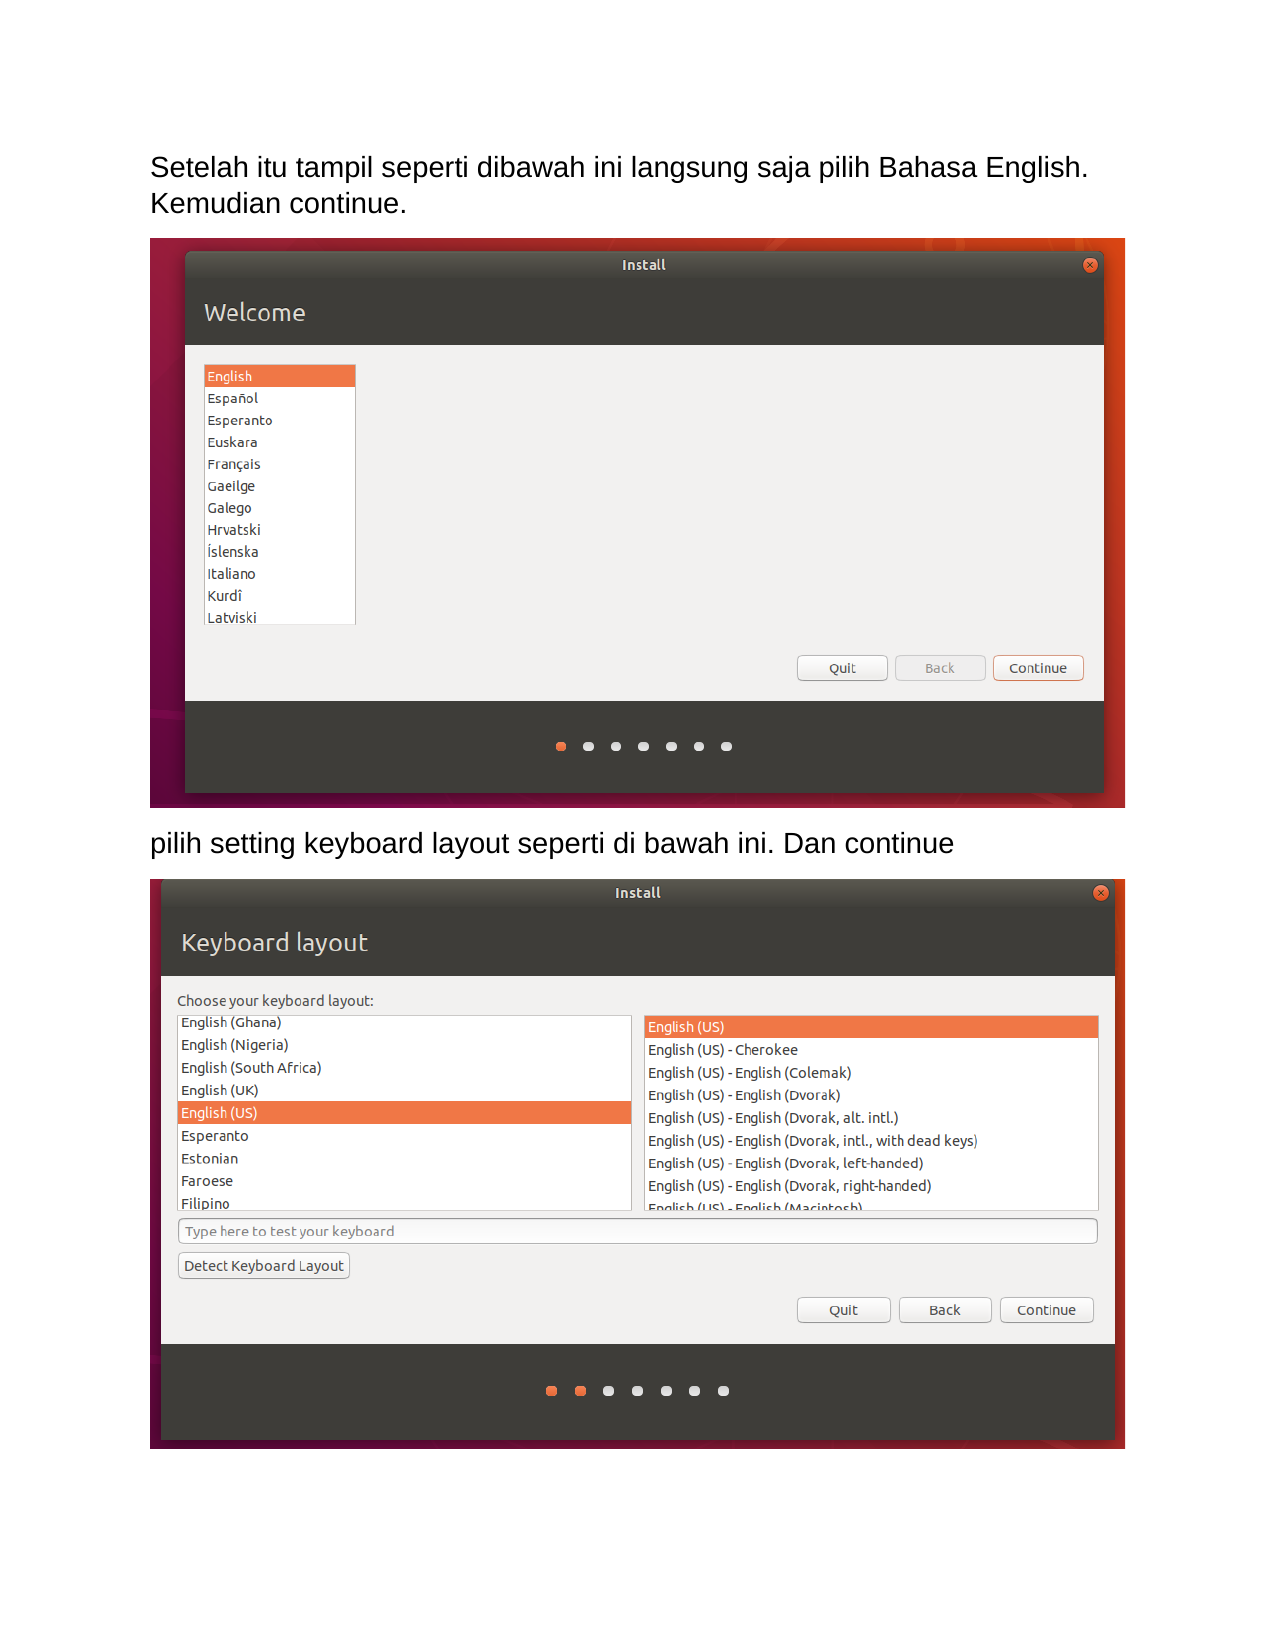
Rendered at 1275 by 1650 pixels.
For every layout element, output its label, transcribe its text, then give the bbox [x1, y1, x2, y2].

text pilih setting keyboard layout seperti di bawah ini. Dan continue [150, 826, 1125, 860]
picture [150, 879, 1125, 1449]
picture [150, 238, 1125, 808]
text Setelah itu tampil seperti dibawah ini langsung saja pilih Bahasa English. Kemudian continue. [150, 150, 1125, 220]
